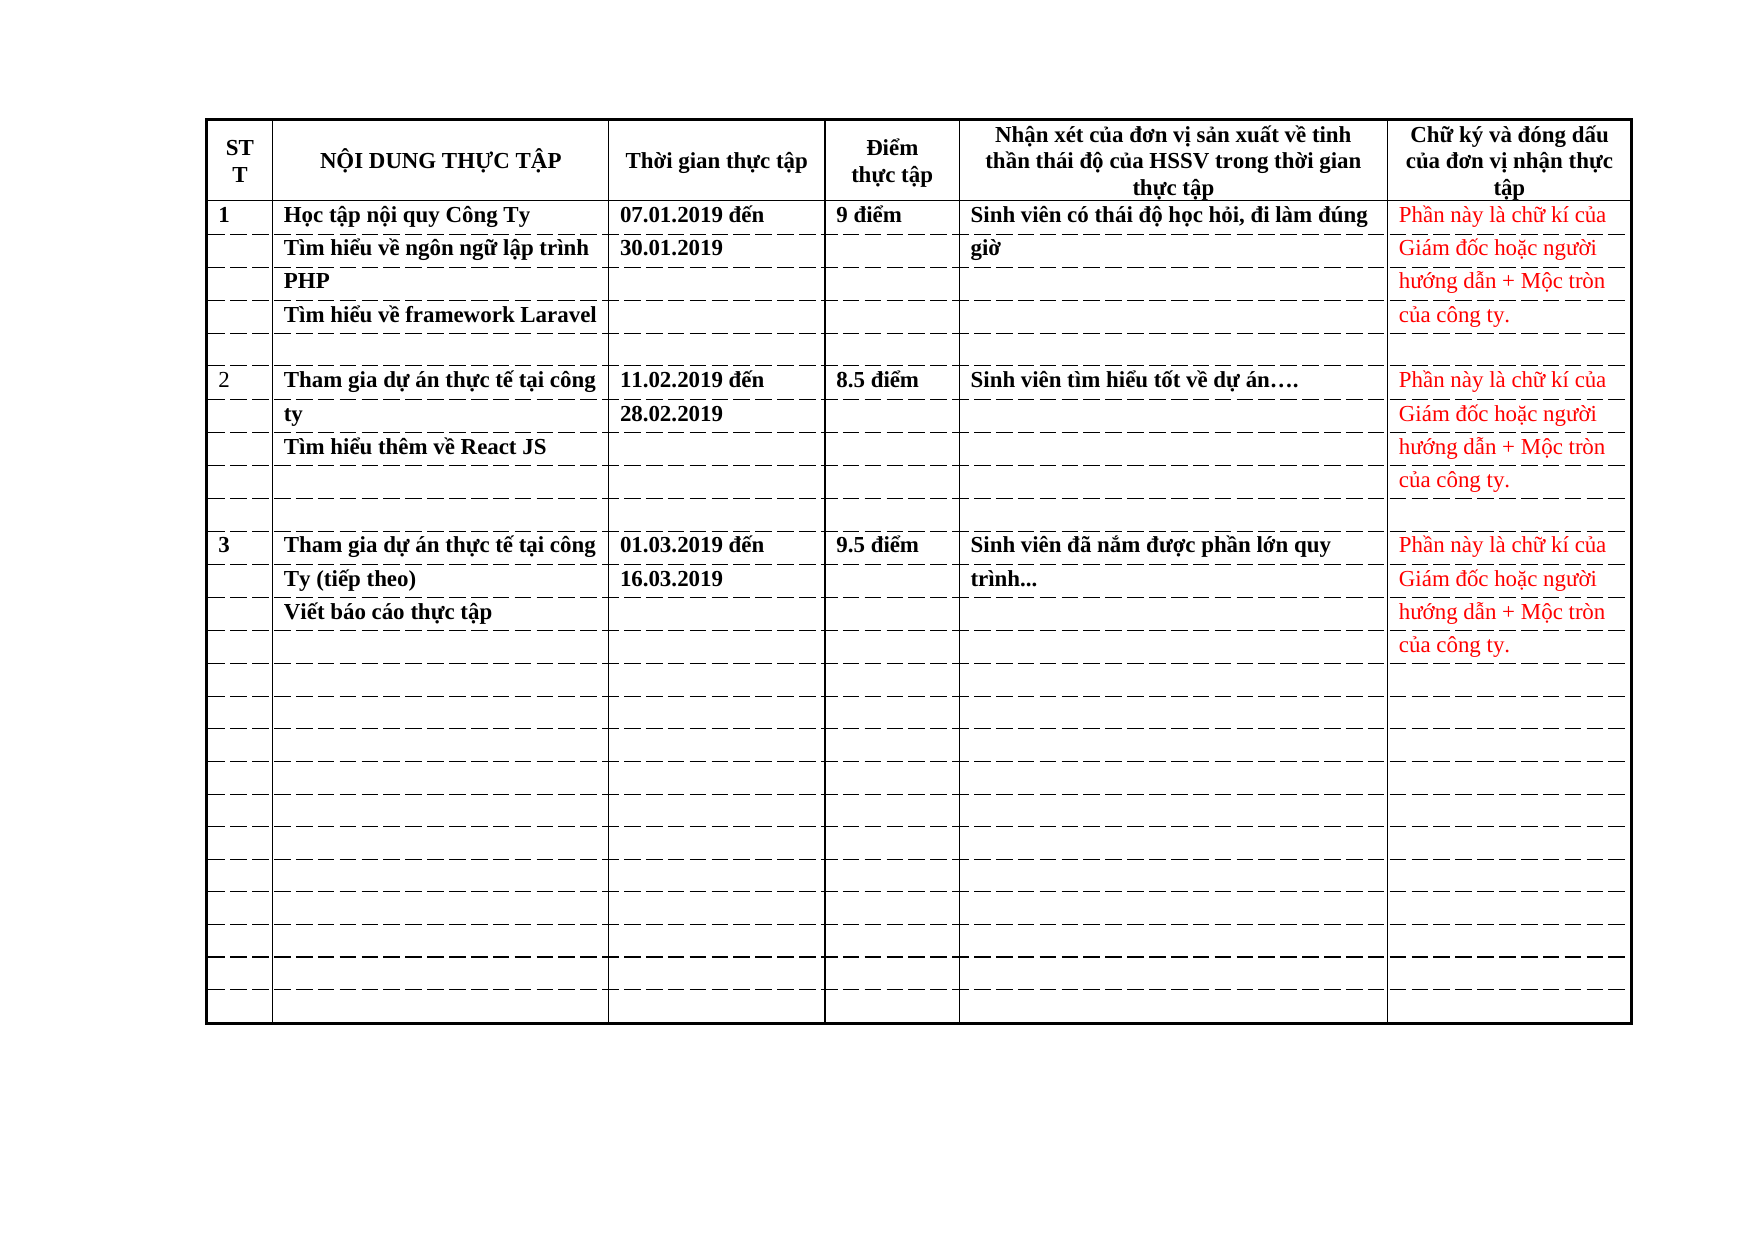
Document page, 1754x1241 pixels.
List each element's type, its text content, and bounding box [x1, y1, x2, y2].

table_cell [273, 924, 608, 956]
table_cell [960, 663, 1387, 696]
table_cell [609, 891, 824, 924]
table_header NỘI DUNG THỰC TẬP [273, 121, 608, 200]
table_cell [826, 267, 959, 300]
table_cell [273, 696, 608, 728]
table_cell Giám đốc hoặc người [1388, 564, 1630, 597]
table_cell [1388, 891, 1630, 924]
table_cell [826, 859, 959, 891]
table_cell [1388, 794, 1630, 826]
table_cell Học tập nội quy Công Ty [273, 201, 608, 233]
table_cell [609, 333, 824, 365]
table_cell [826, 498, 959, 531]
table_cell 3 [208, 531, 272, 564]
table_header STT [208, 121, 272, 200]
table_cell [208, 432, 272, 465]
table_cell [609, 663, 824, 696]
table_cell [273, 333, 608, 365]
table_cell [609, 794, 824, 826]
table_cell [826, 399, 959, 432]
table_cell của công ty. [1388, 630, 1630, 663]
table_cell [826, 333, 959, 365]
table_cell [826, 696, 959, 728]
table_cell [1388, 761, 1630, 793]
table_cell [273, 498, 608, 531]
table_cell [960, 891, 1387, 924]
table_cell hướng dẫn + Mộc tròn [1388, 432, 1630, 465]
table_cell [609, 267, 824, 300]
table_cell [826, 630, 959, 663]
table_cell [208, 696, 272, 728]
table_cell [1388, 663, 1630, 696]
table_cell [1388, 956, 1630, 989]
table_cell [273, 859, 608, 891]
table_cell [273, 663, 608, 696]
table_cell [826, 465, 959, 498]
table_cell [960, 794, 1387, 826]
table_cell [960, 300, 1387, 333]
table_cell [609, 432, 824, 465]
table_cell [208, 234, 272, 267]
table_header Điểm thực tập [826, 121, 959, 200]
table_cell Giám đốc hoặc người [1388, 399, 1630, 432]
table_cell [609, 924, 824, 956]
table_cell Tham gia dự án thực tế tại công [273, 365, 608, 398]
table_cell Sinh viên tìm hiểu tốt về dự án…. [960, 365, 1387, 398]
table_cell Tìm hiểu về ngôn ngữ lập trình [273, 234, 608, 267]
table_cell 9 điểm [826, 201, 959, 233]
table_cell Phần này là chữ kí của [1388, 201, 1630, 233]
table_cell [826, 989, 959, 1022]
table_cell Giám đốc hoặc người [1388, 234, 1630, 267]
table_cell [826, 432, 959, 465]
table_cell [826, 794, 959, 826]
table_cell [960, 432, 1387, 465]
table_cell [208, 498, 272, 531]
table_cell [273, 794, 608, 826]
table_cell [208, 267, 272, 300]
table_cell [208, 300, 272, 333]
table_cell Sinh viên đã nắm được phần lớn quy [960, 531, 1387, 564]
table_cell [960, 267, 1387, 300]
table_cell Phần này là chữ kí của [1388, 365, 1630, 398]
table_cell 2 [208, 365, 272, 398]
table_cell [273, 761, 608, 793]
table_cell [960, 465, 1387, 498]
table_cell [609, 300, 824, 333]
table_cell [609, 597, 824, 630]
table_cell [208, 989, 272, 1022]
table_cell của công ty. [1388, 300, 1630, 333]
table_cell Tìm hiểu về framework Laravel [273, 300, 608, 333]
table_cell [208, 728, 272, 761]
table_cell [1388, 989, 1630, 1022]
table_cell giờ [960, 234, 1387, 267]
table_cell [1388, 859, 1630, 891]
table_cell 11.02.2019 đến [609, 365, 824, 398]
table_cell của công ty. [1388, 465, 1630, 498]
table_cell [1388, 924, 1630, 956]
table_cell [208, 794, 272, 826]
table_cell 16.03.2019 [609, 564, 824, 597]
table_cell [609, 630, 824, 663]
table_cell [609, 956, 824, 989]
table_cell [960, 859, 1387, 891]
table_cell [1388, 728, 1630, 761]
table_cell [208, 399, 272, 432]
table_cell [208, 333, 272, 365]
table_cell [826, 956, 959, 989]
table_cell [208, 859, 272, 891]
table_cell [208, 924, 272, 956]
table_cell 01.03.2019 đến [609, 531, 824, 564]
table_cell [609, 728, 824, 761]
table_cell [208, 663, 272, 696]
table_cell 9.5 điểm [826, 531, 959, 564]
table_header Chữ ký và đóng dấu của đơn vị nhận thực tập [1388, 121, 1630, 200]
table_cell [826, 924, 959, 956]
table_cell [273, 630, 608, 663]
table_cell Viết báo cáo thực tập [273, 597, 608, 630]
table_cell [1388, 498, 1630, 531]
table_cell [609, 465, 824, 498]
table_cell [826, 663, 959, 696]
table_cell [826, 891, 959, 924]
table_cell [273, 956, 608, 989]
table_cell [960, 696, 1387, 728]
table_cell [208, 597, 272, 630]
table_header Nhận xét của đơn vị sản xuất về tinh thần thái độ của HSSV trong thời gian thực tập [960, 121, 1387, 200]
table_cell 07.01.2019 đến [609, 201, 824, 233]
table_cell [273, 728, 608, 761]
table_cell ty [273, 399, 608, 432]
table_cell Ty (tiếp theo) [273, 564, 608, 597]
table_cell Tham gia dự án thực tế tại công [273, 531, 608, 564]
table_cell [960, 989, 1387, 1022]
table_cell [826, 597, 959, 630]
table_cell [960, 924, 1387, 956]
table_cell [208, 891, 272, 924]
table_cell [1388, 333, 1630, 365]
table_cell [826, 300, 959, 333]
table_cell [609, 761, 824, 793]
table_cell [208, 465, 272, 498]
table_cell [208, 956, 272, 989]
table_cell 28.02.2019 [609, 399, 824, 432]
table_cell [826, 564, 959, 597]
table_cell [1388, 696, 1630, 728]
table_cell [1388, 826, 1630, 859]
table_cell hướng dẫn + Mộc tròn [1388, 267, 1630, 300]
table_cell [273, 891, 608, 924]
table_cell [609, 696, 824, 728]
table_cell [609, 826, 824, 859]
table_cell [609, 859, 824, 891]
table_cell trình... [960, 564, 1387, 597]
table_cell [208, 826, 272, 859]
table_cell 8.5 điểm [826, 365, 959, 398]
table_cell [208, 630, 272, 663]
table_cell [208, 761, 272, 793]
table_cell [826, 728, 959, 761]
table_cell Tìm hiểu thêm về React JS [273, 432, 608, 465]
table_cell [960, 956, 1387, 989]
table_cell [273, 826, 608, 859]
table_cell [273, 989, 608, 1022]
table_cell [609, 989, 824, 1022]
table_cell Phần này là chữ kí của [1388, 531, 1630, 564]
table_cell hướng dẫn + Mộc tròn [1388, 597, 1630, 630]
table_cell [960, 761, 1387, 793]
table_cell [960, 399, 1387, 432]
table_cell [826, 826, 959, 859]
table_cell [960, 826, 1387, 859]
table_cell [960, 728, 1387, 761]
table_cell Sinh viên có thái độ học hỏi, đi làm đúng [960, 201, 1387, 233]
table_cell [960, 333, 1387, 365]
table_cell [208, 564, 272, 597]
table_cell [826, 234, 959, 267]
table_cell [609, 498, 824, 531]
table_cell [960, 597, 1387, 630]
table_cell PHP [273, 267, 608, 300]
table_cell [273, 465, 608, 498]
table_cell 1 [208, 201, 272, 233]
table_header Thời gian thực tập [609, 121, 824, 200]
table_cell 30.01.2019 [609, 234, 824, 267]
table_cell [826, 761, 959, 793]
table_cell [960, 630, 1387, 663]
table_cell [960, 498, 1387, 531]
